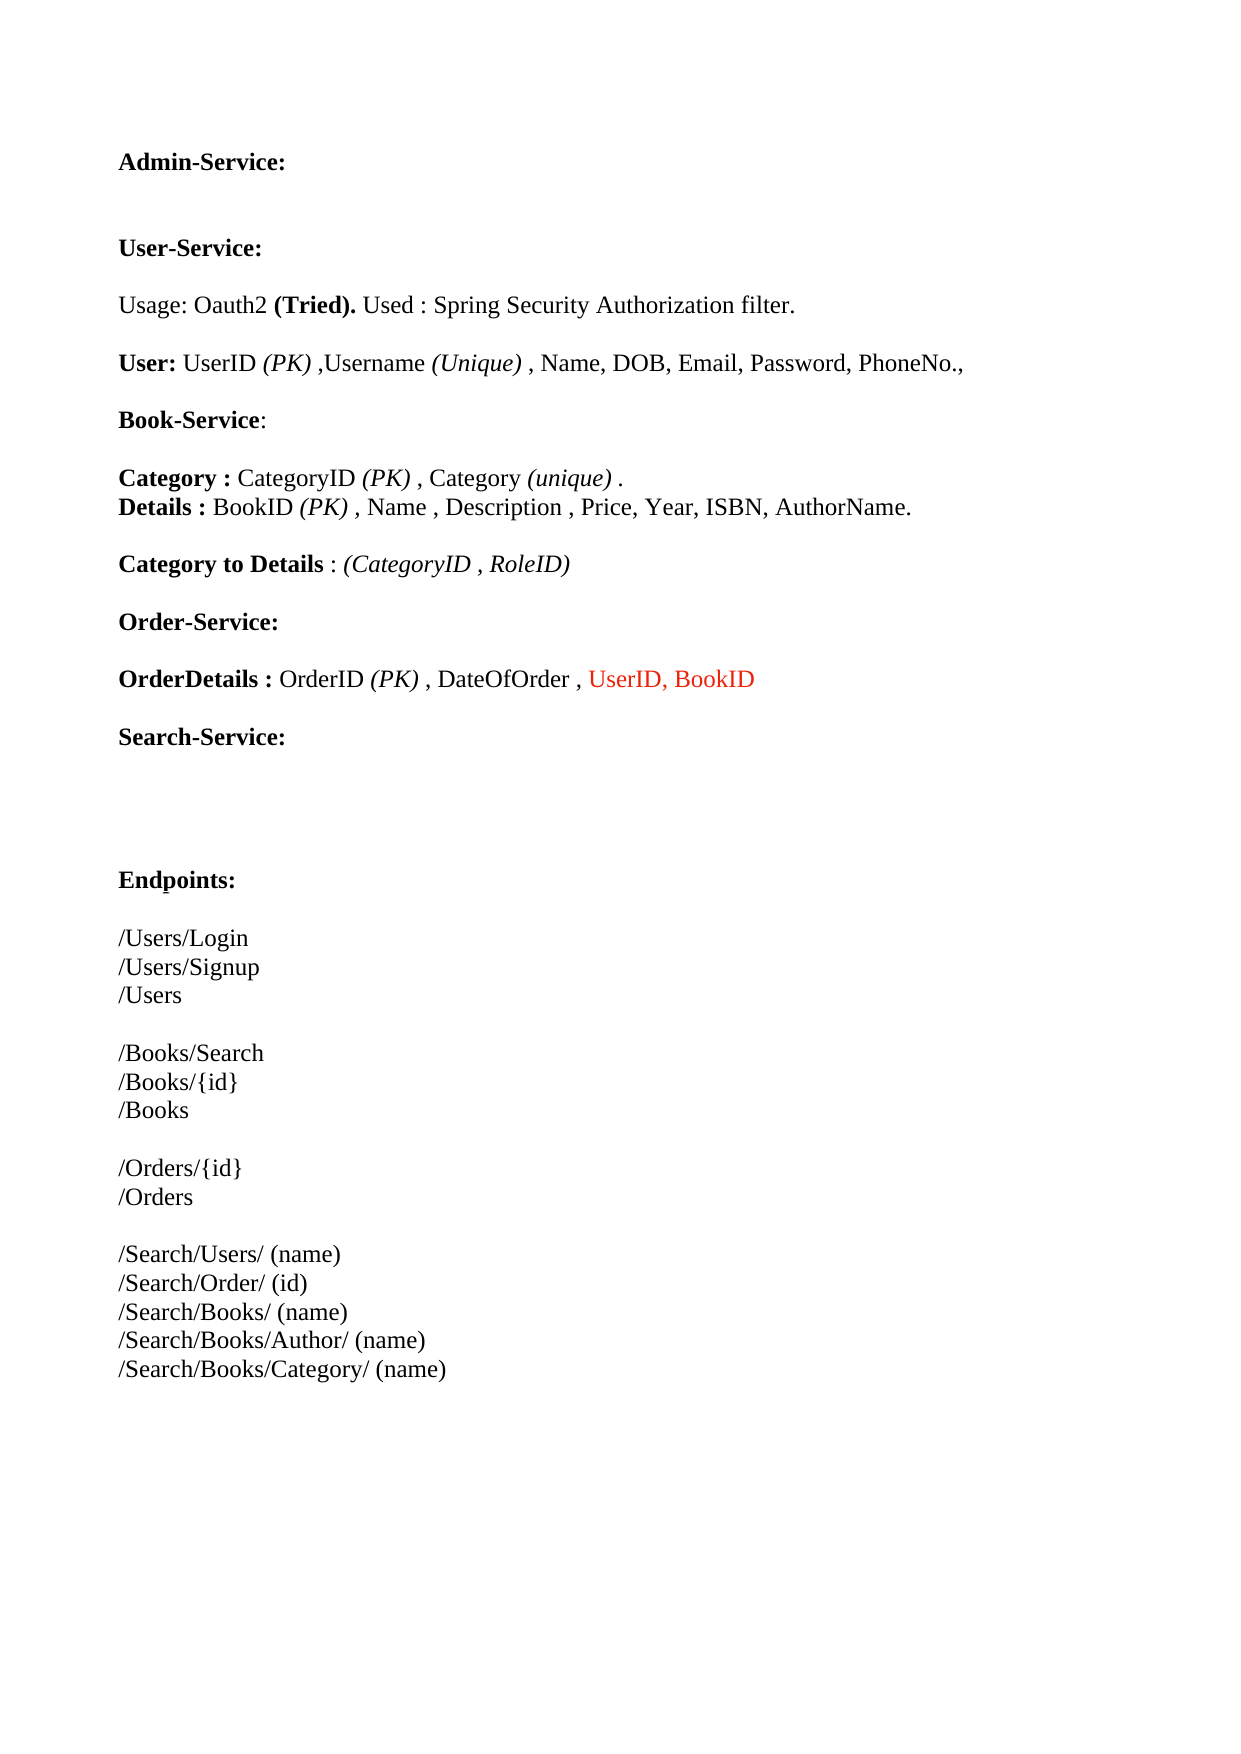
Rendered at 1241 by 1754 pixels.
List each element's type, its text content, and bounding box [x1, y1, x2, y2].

text /Books [118, 1096, 1122, 1124]
text Details : BookID (PK) , Name , Description , Price, Year, ISBN, AuthorName. [118, 492, 1122, 521]
text /Users/Login /Users/Signup [118, 923, 1122, 981]
text Search-Service: [118, 722, 1122, 751]
text /Orders [118, 1182, 1122, 1211]
text Category : CategoryID (PK) , Category (unique) . [118, 463, 1122, 492]
text Admin-Service: [118, 147, 1122, 176]
text Category to Details : (CategoryID , RoleID) [118, 549, 1122, 578]
text /Search/Users/ (name) /Search/Order/ (id) /Search/Books/ (name) /Search/Books/Author/ (name) /Search/Books/Category/ (name) [118, 1239, 1122, 1383]
text Usage: Oauth2 (Tried). Used : Spring Security Authorization filter. [118, 291, 1122, 319]
text OrderDetails : OrderID (PK) , DateOfOrder , UserID, BookID [118, 664, 1122, 693]
text User: UserID (PK) ,Username (Unique) , Name, DOB, Email, Password, PhoneNo., [118, 348, 1122, 377]
text User-Service: [118, 233, 1122, 262]
text Book-Service: [118, 406, 1122, 434]
text Endpoints: [118, 866, 1122, 894]
text Order-Service: [118, 607, 1122, 636]
text /Users /Books/Search /Books/{id} [118, 981, 1122, 1096]
text /Orders/{id} [118, 1153, 1122, 1182]
